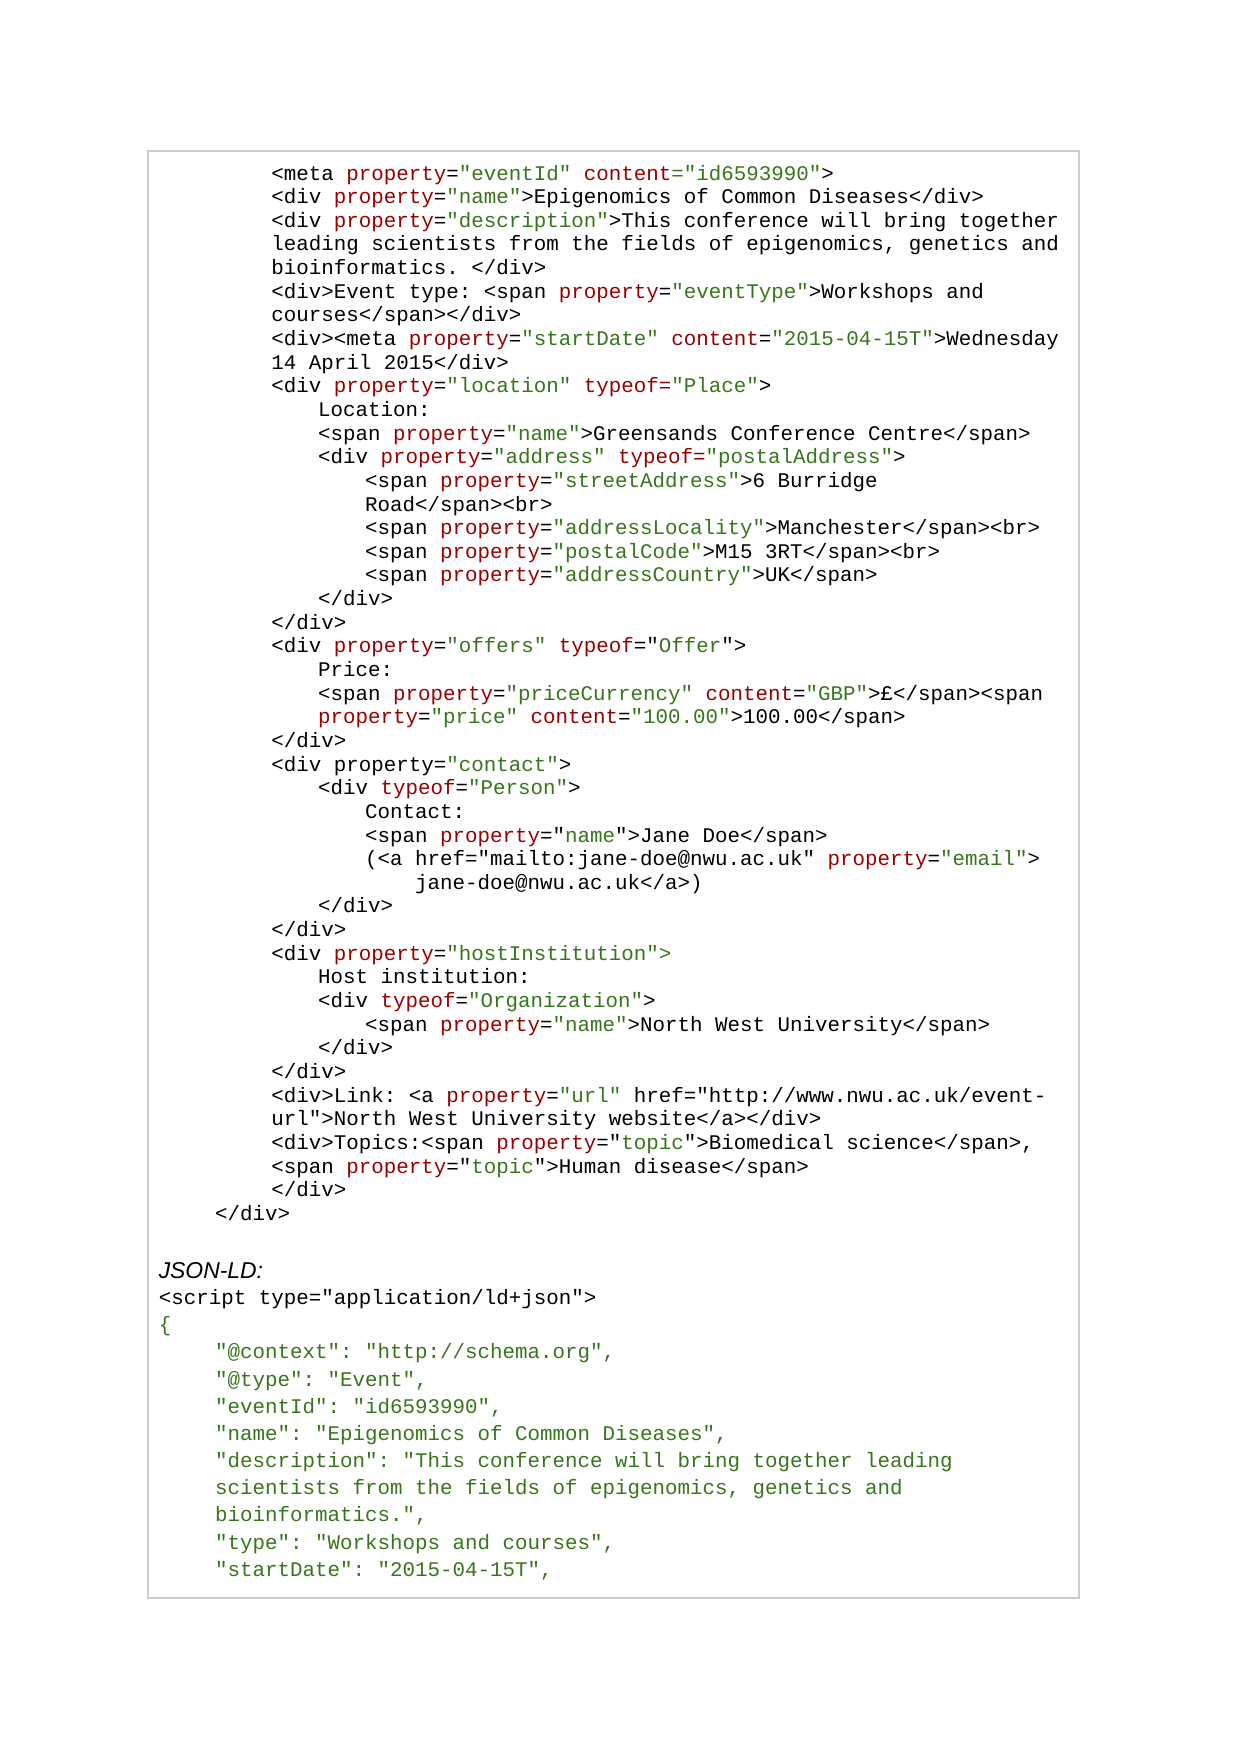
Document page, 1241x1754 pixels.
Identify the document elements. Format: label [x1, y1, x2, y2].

table_cell [149, 152, 1078, 1597]
